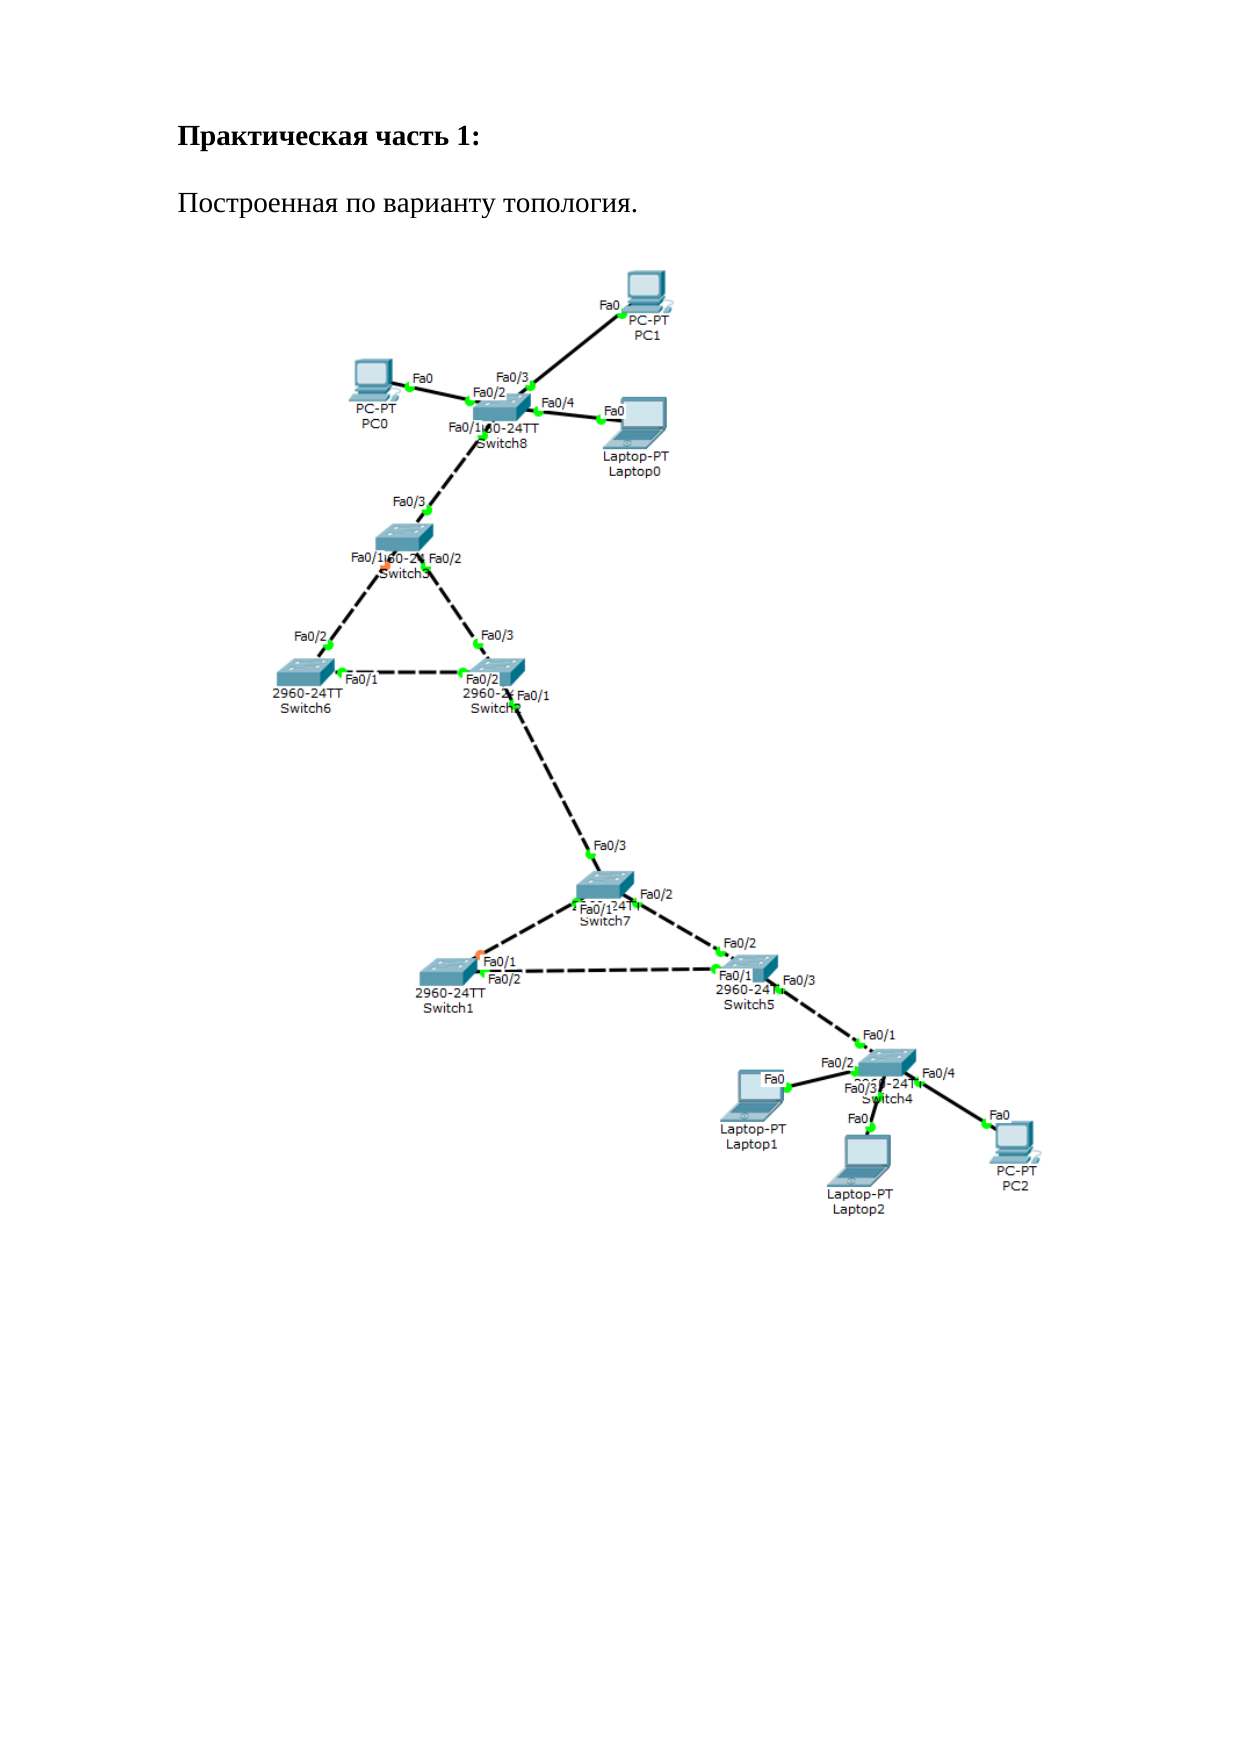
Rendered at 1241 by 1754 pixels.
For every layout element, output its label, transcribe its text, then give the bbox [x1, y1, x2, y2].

picture [177, 218, 1152, 1244]
text Практическая часть 1: [177, 118, 1152, 152]
text Построенная по варианту топология. [177, 185, 1152, 218]
